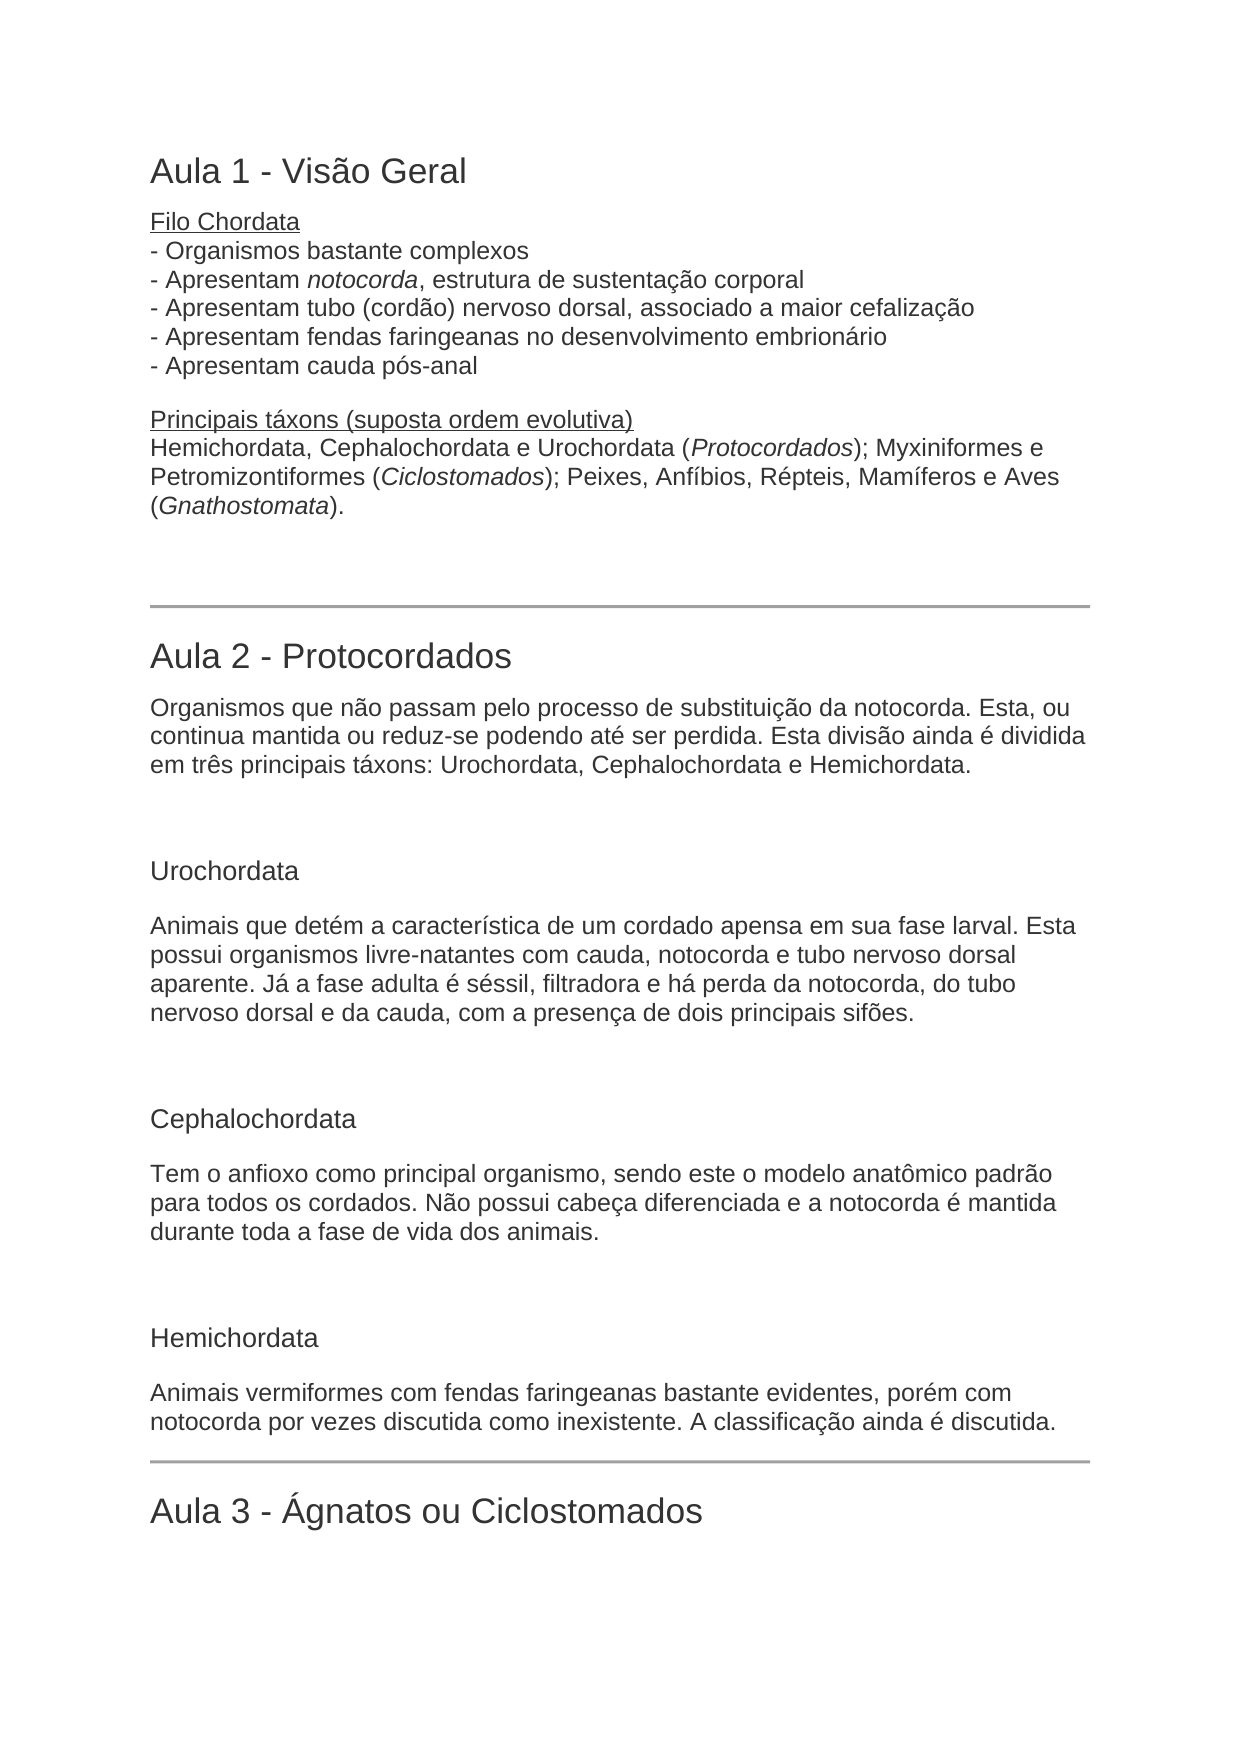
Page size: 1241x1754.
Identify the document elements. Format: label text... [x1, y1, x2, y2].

subtitle Aula 2 - Protocordados [150, 635, 1090, 676]
text Filo Chordata - Organismos bastante complexos - Apresentam notocorda, estrutura de sustentação corporal - Apresentam tubo (cordão) nervoso dorsal, associado a maior cefalização - Apresentam fendas faringeanas no desenvolvimento embrionário - Apresentam cauda pós-anal [150, 207, 1090, 380]
text Hemichordata [150, 1322, 1090, 1353]
text Tem o anfioxo como principal organismo, sendo este o modelo anatômico padrão para todos os cordados. Não possui cabeça diferenciada e a notocorda é mantida durante toda a fase de vida dos animais. [150, 1159, 1090, 1245]
text Urochordata [150, 855, 1090, 886]
text Principais táxons (suposta ordem evolutiva) Hemichordata, Cephalochordata e Urochordata (Protocordados); Myxiniformes e Petromizontiformes (Ciclostomados); Peixes, Anfíbios, Répteis, Mamíferos e Aves (Gnathostomata). [150, 405, 1090, 520]
subtitle Aula 3 - Ágnatos ou Ciclostomados [150, 1491, 1090, 1531]
subtitle Aula 1 - Visão Geral [150, 150, 1090, 191]
text Organismos que não passam pelo processo de substituição da notocorda. Esta, ou continua mantida ou reduz-se podendo até ser perdida. Esta divisão ainda é dividida em três principais táxons: Urochordata, Cephalochordata e Hemichordata. [150, 692, 1090, 779]
text Animais que detém a característica de um cordado apensa em sua fase larval. Esta possui organismos livre-natantes com cauda, notocorda e tubo nervoso dorsal aparente. Já a fase adulta é séssil, filtradora e há perda da notocorda, do tubo nervoso dorsal e da cauda, com a presença de dois principais sifões. [150, 911, 1090, 1026]
text Animais vermiformes com fendas faringeanas bastante evidentes, porém com notocorda por vezes discutida como inexistente. A classificação ainda é discutida. [150, 1378, 1090, 1435]
text Cephalochordata [150, 1103, 1090, 1134]
